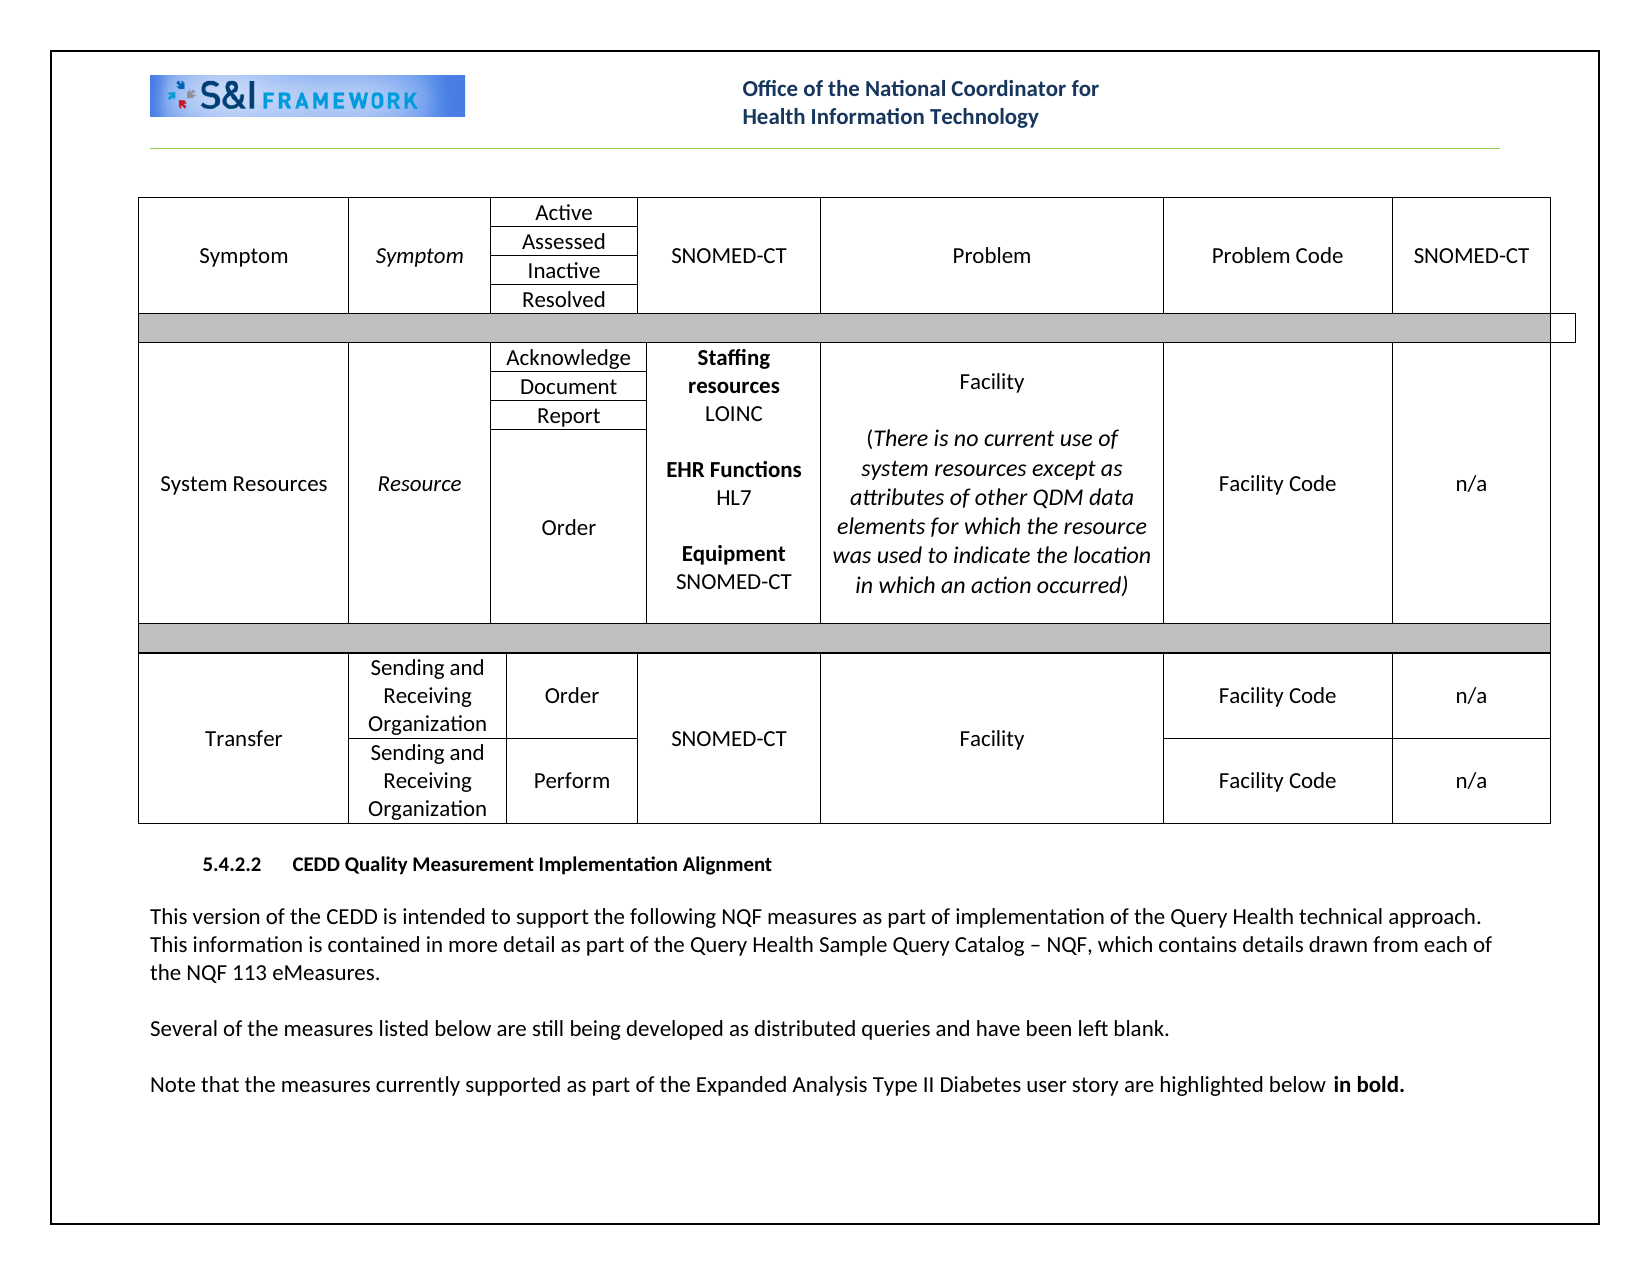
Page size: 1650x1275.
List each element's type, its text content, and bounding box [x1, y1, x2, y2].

text This version of the CEDD is intended to support the following NQF measures as part of implementation of the Query Health technical approach. This information is contained in more detail as part of the Query Health Sample Query Catalog – NQF, which contains details drawn from each of the NQF 113 eMeasures. [150, 902, 1500, 986]
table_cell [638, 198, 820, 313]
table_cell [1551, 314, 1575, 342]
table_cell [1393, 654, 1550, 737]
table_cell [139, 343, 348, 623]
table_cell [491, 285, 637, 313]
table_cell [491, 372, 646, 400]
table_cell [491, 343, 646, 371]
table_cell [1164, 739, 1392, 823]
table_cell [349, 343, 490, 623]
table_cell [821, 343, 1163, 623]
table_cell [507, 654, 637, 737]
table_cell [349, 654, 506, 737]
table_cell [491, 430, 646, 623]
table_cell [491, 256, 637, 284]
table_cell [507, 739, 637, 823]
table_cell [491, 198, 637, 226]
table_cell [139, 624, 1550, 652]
text Note that the measures currently supported as part of the Expanded Analysis Type II Diabetes user story are highlighted below in bold. [150, 1070, 1500, 1098]
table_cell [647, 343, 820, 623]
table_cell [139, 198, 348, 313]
text Several of the measures listed below are still being developed as distributed queries and have been left blank. [150, 1014, 1500, 1042]
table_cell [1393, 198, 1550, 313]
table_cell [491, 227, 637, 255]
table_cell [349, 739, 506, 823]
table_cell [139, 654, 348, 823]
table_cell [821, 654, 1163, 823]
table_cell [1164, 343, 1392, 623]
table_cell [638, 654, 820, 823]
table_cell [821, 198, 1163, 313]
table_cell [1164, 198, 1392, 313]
subtitle CEDD Quality Measurement Implementation Alignment [202, 852, 1500, 877]
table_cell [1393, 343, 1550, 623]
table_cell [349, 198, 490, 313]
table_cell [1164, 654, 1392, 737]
picture [150, 75, 465, 117]
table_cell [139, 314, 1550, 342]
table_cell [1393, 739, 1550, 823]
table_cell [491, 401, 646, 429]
